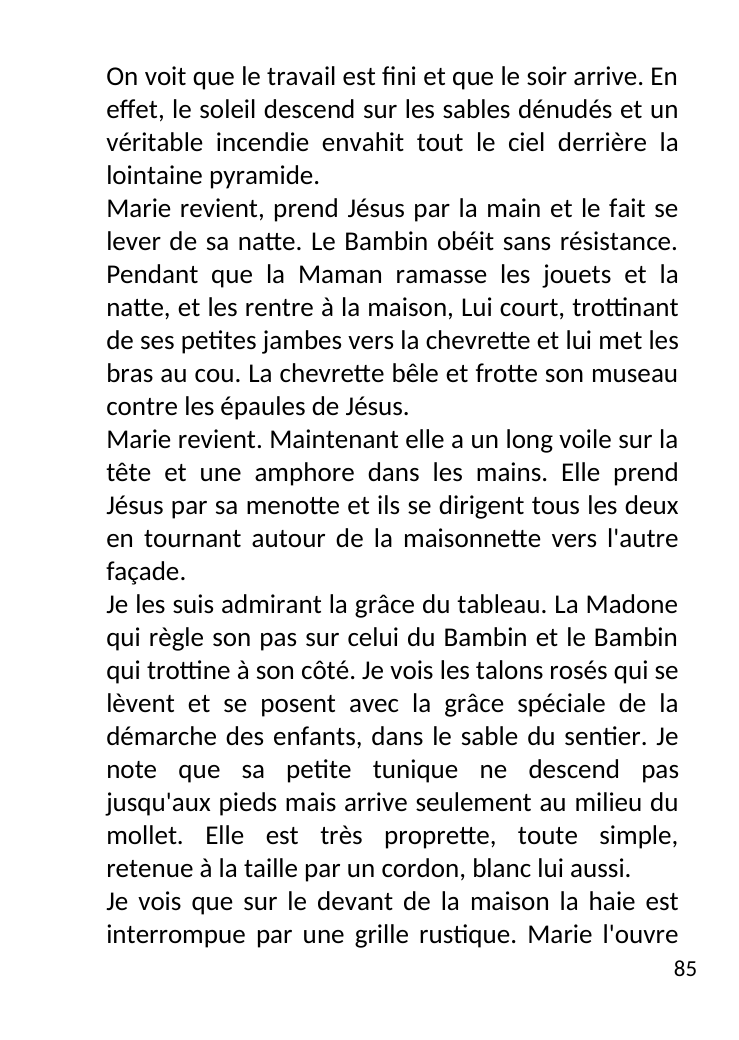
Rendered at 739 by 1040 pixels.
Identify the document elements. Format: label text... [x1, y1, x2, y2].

text Je les suis admirant la grâce du tableau. La Madone qui règle son pas sur celui du Bambin et le Bambin qui trottine à son côté. Je vois les talons rosés qui se lèvent et se posent avec la grâce spéciale de la démarche des enfants, dans le sable du sentier. Je note que sa petite tunique ne descend pas jusqu'aux pieds mais arrive seulement au milieu du mollet. Elle est très proprette, toute simple, retenue à la taille par un cordon, blanc lui aussi. [106, 587, 679, 884]
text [106, 884, 679, 951]
text On voit que le travail est fini et que le soir arrive. En effet, le soleil descend sur les sables dénudés et un véritable incendie envahit tout le ciel derrière la lointaine pyramide. [106, 59, 679, 191]
text Marie revient. Maintenant elle a un long voile sur la tête et une amphore dans les mains. Elle prend Jésus par sa menotte et ils se dirigent tous les deux en tournant autour de la maisonnette vers l'autre façade. [106, 422, 679, 587]
text Marie revient, prend Jésus par la main et le fait se lever de sa natte. Le Bambin obéit sans résistance. Pendant que la Maman ramasse les jouets et la natte, et les rentre à la maison, Lui court, trottinant de ses petites jambes vers la chevrette et lui met les bras au cou. La chevrette bêle et frotte son museau contre les épaules de Jésus. [106, 191, 679, 422]
